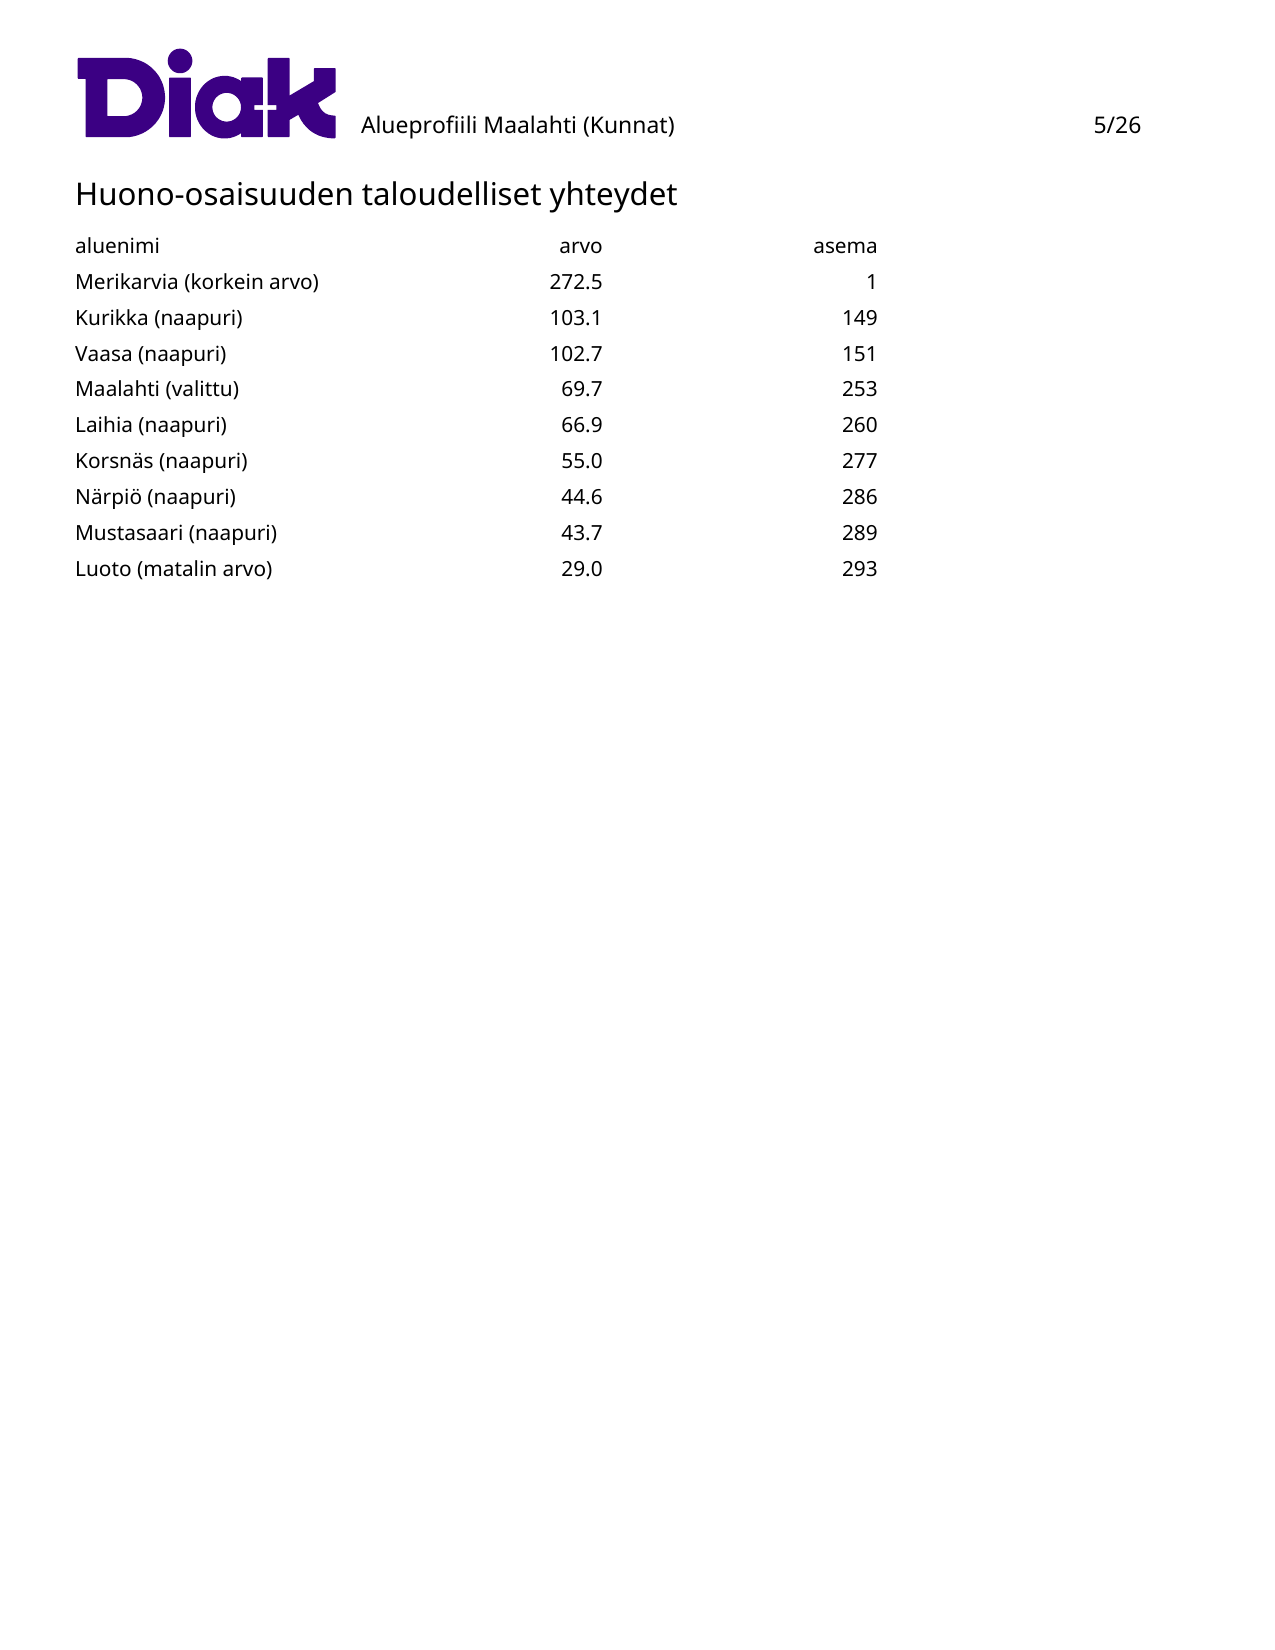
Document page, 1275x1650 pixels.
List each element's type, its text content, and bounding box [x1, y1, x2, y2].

table_cell Luoto (matalin arvo) [64, 551, 339, 586]
table_cell 1 [614, 263, 889, 299]
table_cell 102.7 [339, 335, 614, 371]
table_cell 293 [614, 551, 889, 586]
table_cell 29.0 [339, 551, 614, 586]
table_header aluenimi [64, 227, 339, 263]
table_cell 55.0 [339, 443, 614, 479]
table_cell Laihia (naapuri) [64, 407, 339, 443]
table_cell 289 [614, 515, 889, 551]
table_cell 286 [614, 479, 889, 514]
table_cell 149 [614, 299, 889, 335]
table_cell 277 [614, 443, 889, 479]
table_cell Kurikka (naapuri) [64, 299, 339, 335]
table_cell Vaasa (naapuri) [64, 335, 339, 371]
table_cell 272.5 [339, 263, 614, 299]
subtitle Huono-osaisuuden taloudelliset yhteydet [75, 172, 1200, 214]
table_cell 66.9 [339, 407, 614, 443]
table_cell 253 [614, 371, 889, 407]
table_cell Närpiö (naapuri) [64, 479, 339, 514]
table_cell 69.7 [339, 371, 614, 407]
table_header asema [614, 227, 889, 263]
table_header arvo [339, 227, 614, 263]
table_cell 44.6 [339, 479, 614, 514]
table_cell 151 [614, 335, 889, 371]
table_cell 103.1 [339, 299, 614, 335]
table_cell Maalahti (valittu) [64, 371, 339, 407]
table_cell Merikarvia (korkein arvo) [64, 263, 339, 299]
table_cell 260 [614, 407, 889, 443]
table_cell Mustasaari (naapuri) [64, 515, 339, 551]
table_cell 43.7 [339, 515, 614, 551]
table_cell Korsnäs (naapuri) [64, 443, 339, 479]
